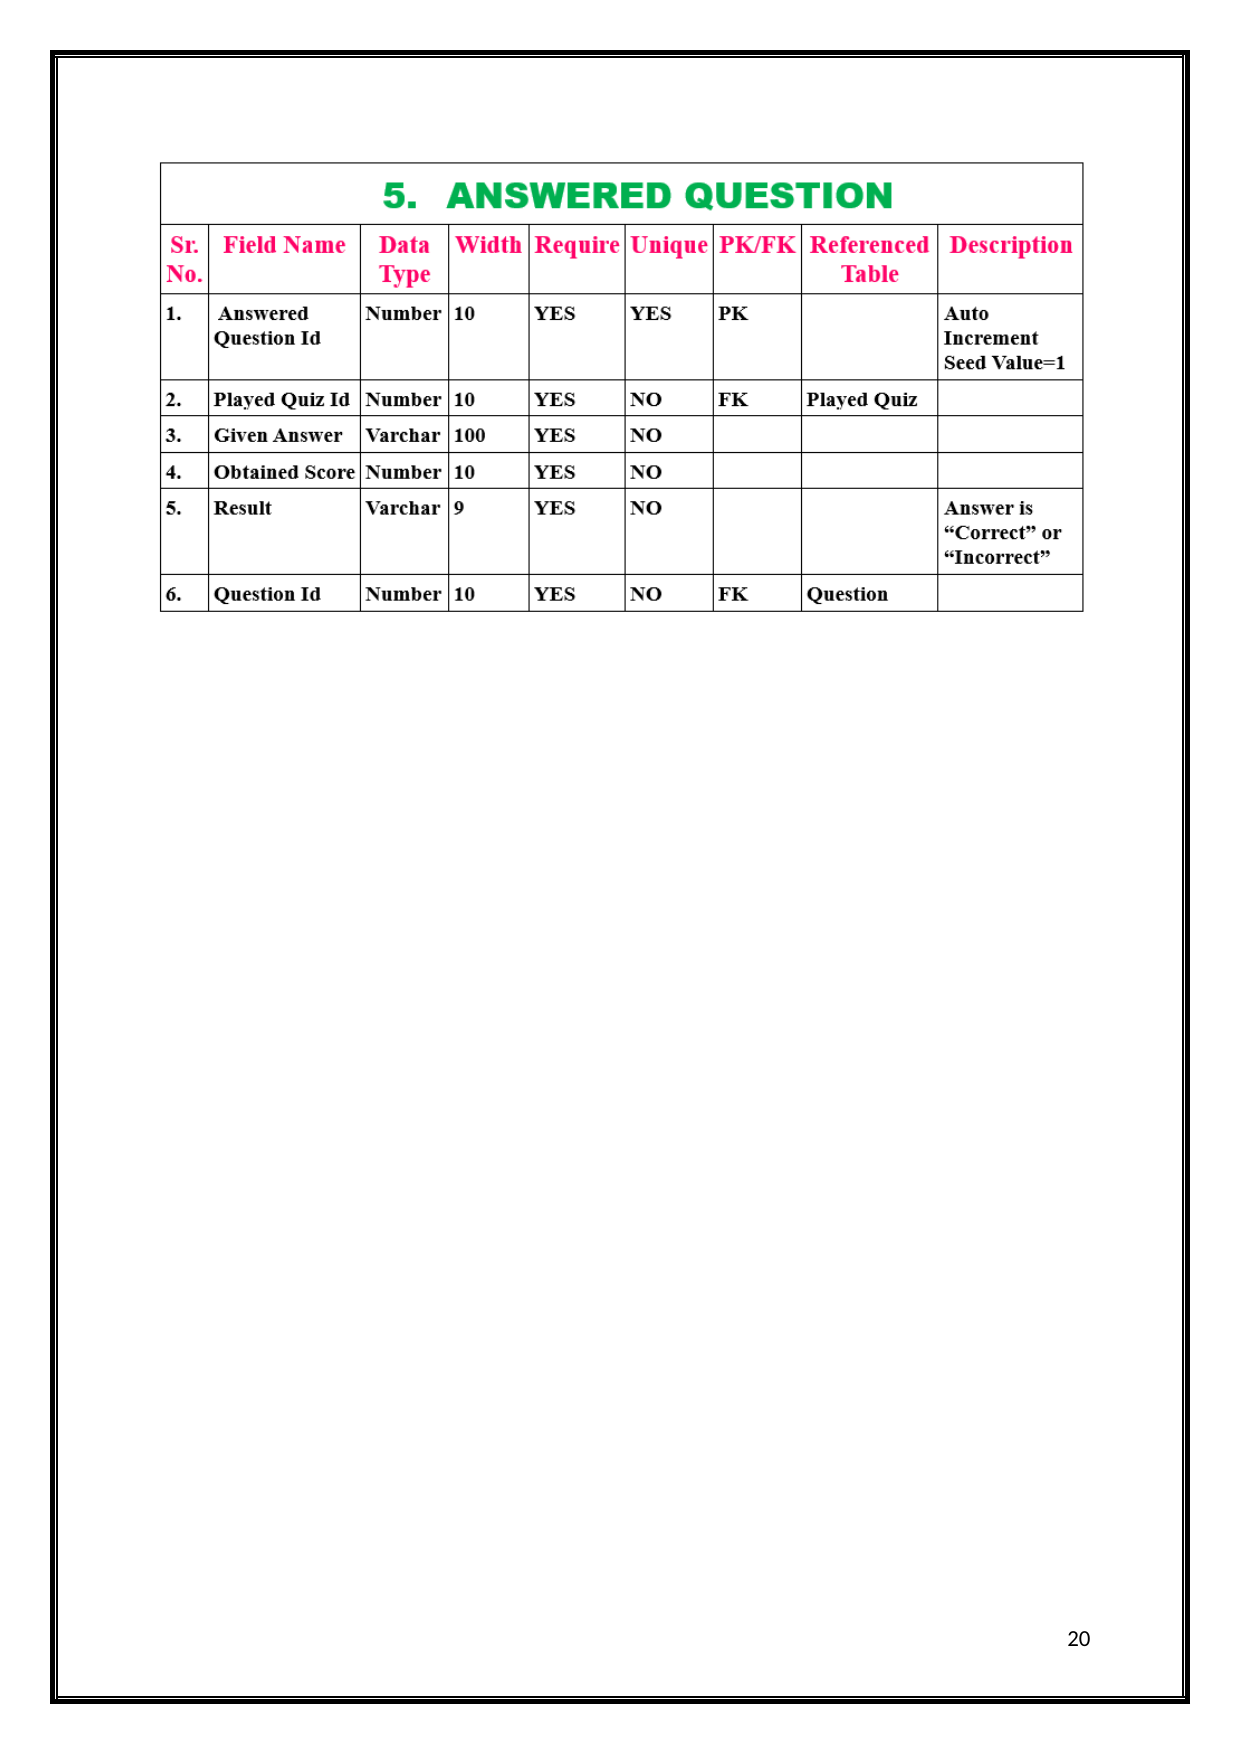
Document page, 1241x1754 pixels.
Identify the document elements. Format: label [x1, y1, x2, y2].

picture [150, 150, 1107, 622]
